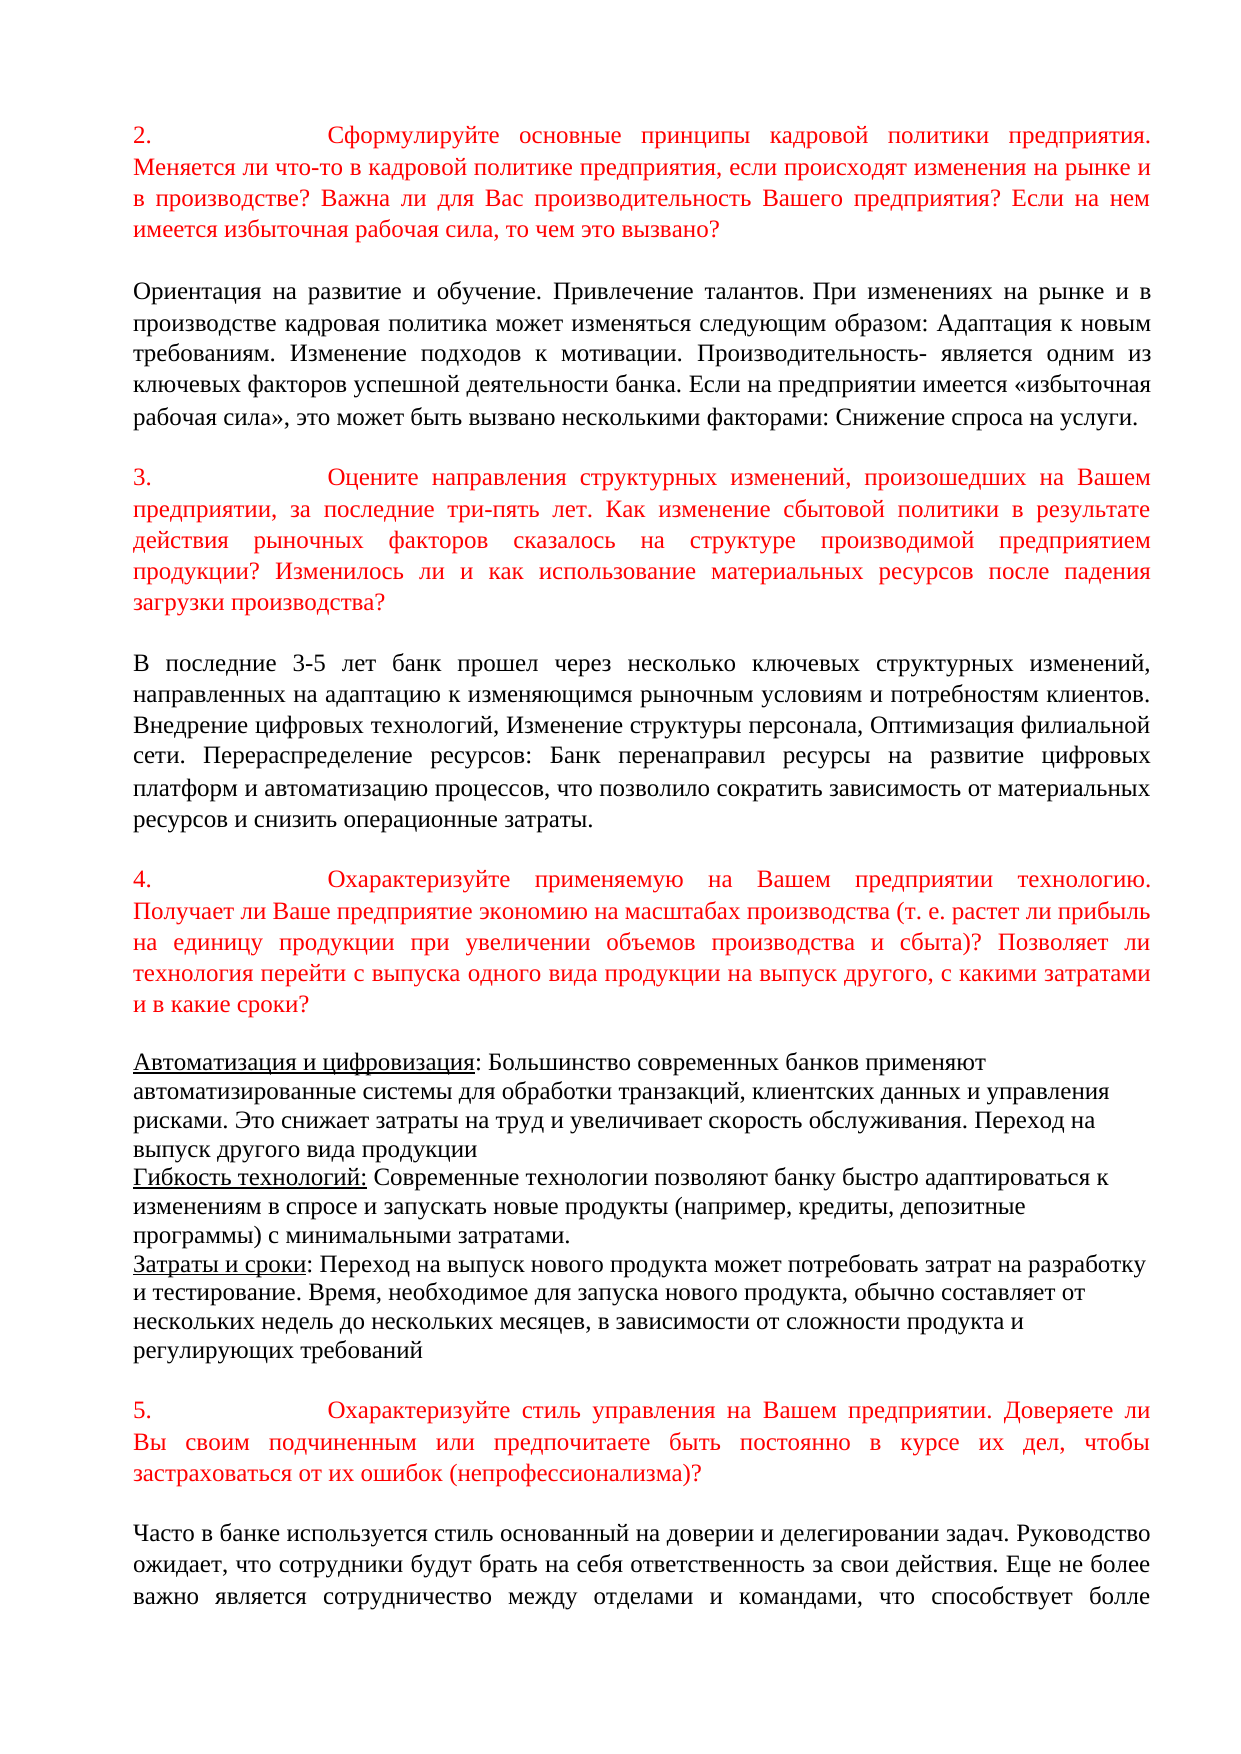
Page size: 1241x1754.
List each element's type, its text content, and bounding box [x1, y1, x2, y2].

text Автоматизация и цифровизация: Большинство современных банков применяют автоматизированные системы для обработки транзакций, клиентских данных и управления рисками. Это снижает затраты на труд и увеличивает скорость обслуживания. Переход на выпуск другого вида продукции Гибкость технологий: Современные технологии позволяют банку быстро адаптироваться к изменениям в спросе и запускать новые продукты (например, кредиты, депозитные программы) с минимальными затратами. Затраты и сроки: Переход на выпуск нового продукта может потребовать затрат на разработку и тестирование. Время, необходимое для запуска нового продукта, обычно составляет от нескольких недель до нескольких месяцев, в зависимости от сложности продукта и регулирующих требований [133, 1047, 1152, 1364]
list Сформулируйте основные принципы кадровой политики предприятия. Меняется ли что-то в кадровой политике предприятия, если происходят изменения на рынке и в производстве? Важна ли для Вас производительность Вашего предприятия? Если на нем имеется избыточная рабочая сила, то чем это вызвано? [133, 118, 1152, 243]
text В последние 3-5 лет банк прошел через несколько ключевых структурных изменений, направленных на адаптацию к изменяющимся рыночным условиям и потребностям клиентов. Внедрение цифровых технологий, Изменение структуры персонала, Оптимизация филиальной сети. Перераспределение ресурсов: Банк перенаправил ресурсы на развитие цифровых платформ и автоматизацию процессов, что позволило сократить зависимость от материальных ресурсов и снизить операционные затраты. [133, 802, 1152, 833]
list Охарактеризуйте стиль управления на Вашем предприятии. Доверяете ли Вы своим подчиненным или предпочитаете быть постоянно в курсе их дел, чтобы застраховаться от их ошибок (непрофессионализма)? [133, 1393, 1152, 1487]
text Ориентация на развитие и обучение. Привлечение талантов. При изменениях на рынке и в производстве кадровая политика может изменяться следующим образом: Адаптация к новым требованиям. Изменение подходов к мотивации. Производительность- является одним из ключевых факторов успешной деятельности банка. Если на предприятии имеется «избыточная рабочая сила», это может быть вызвано несколькими факторами: Снижение спроса на услуги. [133, 272, 1152, 308]
list Охарактеризуйте применяемую на Вашем предприятии технологию. Получает ли Ваше предприятие экономию на масштабах производства (т. е. растет ли прибыль на единицу продукции при увеличении объемов производства и сбыта)? Позволяет ли технология перейти с выпуска одного вида продукции на выпуск другого, с какими затратами и в какие сроки? [133, 862, 1152, 1018]
text Ориентация на развитие и обучение. Привлечение талантов. При изменениях на рынке и в производстве кадровая политика может изменяться следующим образом: Адаптация к новым требованиям. Изменение подходов к мотивации. Производительность- является одним из ключевых факторов успешной деятельности банка. Если на предприятии имеется «избыточная рабочая сила», это может быть вызвано несколькими факторами: Снижение спроса на услуги. [133, 367, 1152, 431]
list Оцените направления структурных изменений, произошедших на Вашем предприятии, за последние три-пять лет. Как изменение сбытовой политики в результате действия рыночных факторов сказалось на структуре производимой предприятием продукции? Изменилось ли и как использование материальных ресурсов после падения загрузки производства? [133, 460, 1152, 616]
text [133, 1516, 1152, 1609]
